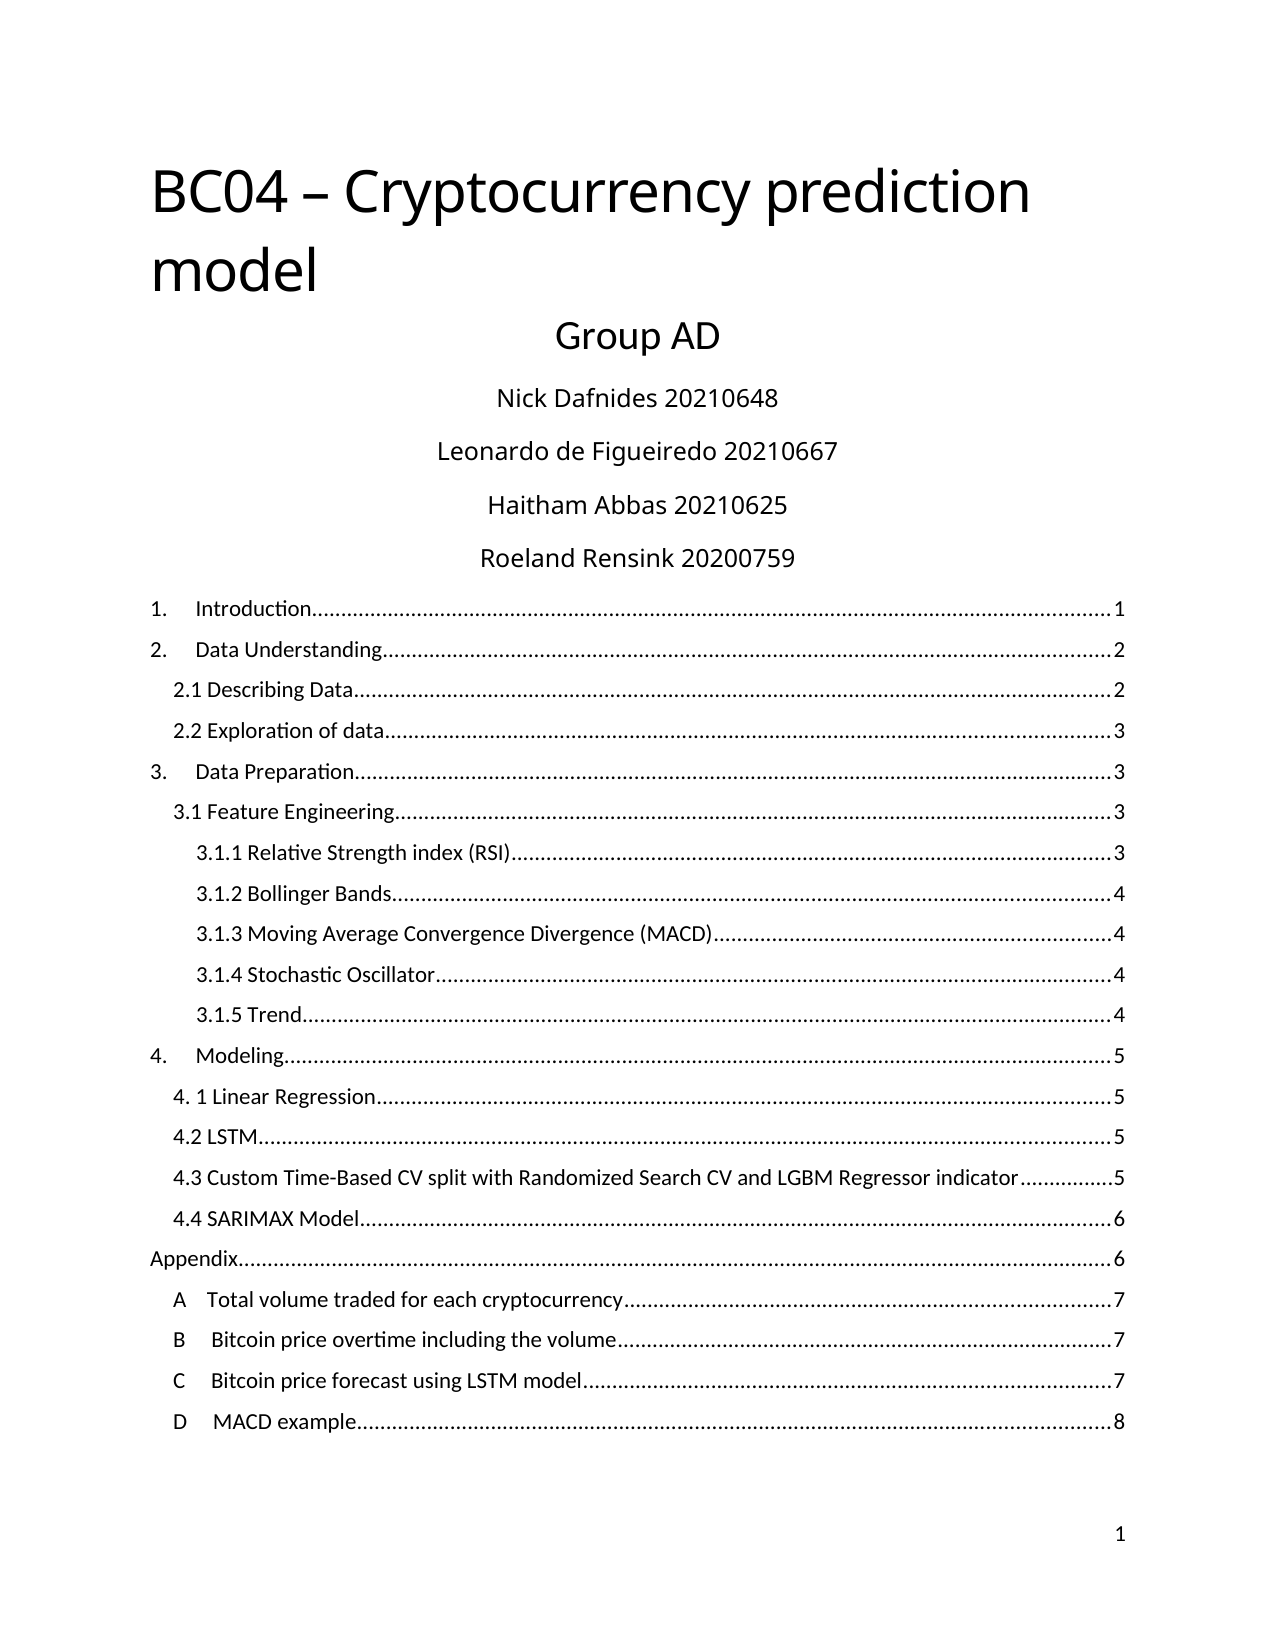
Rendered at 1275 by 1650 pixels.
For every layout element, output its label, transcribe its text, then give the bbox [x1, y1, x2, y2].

text Nick Dafnides 20210648 [150, 381, 1125, 414]
title BC04 – Cryptocurrency prediction model [150, 150, 1125, 309]
text Roeland Rensink 20200759 [150, 541, 1125, 575]
text Leonardo de Figueiredo 20210667 [150, 434, 1125, 468]
text Haitham Abbas 20210625 [150, 487, 1125, 521]
text Group AD [150, 309, 1125, 360]
